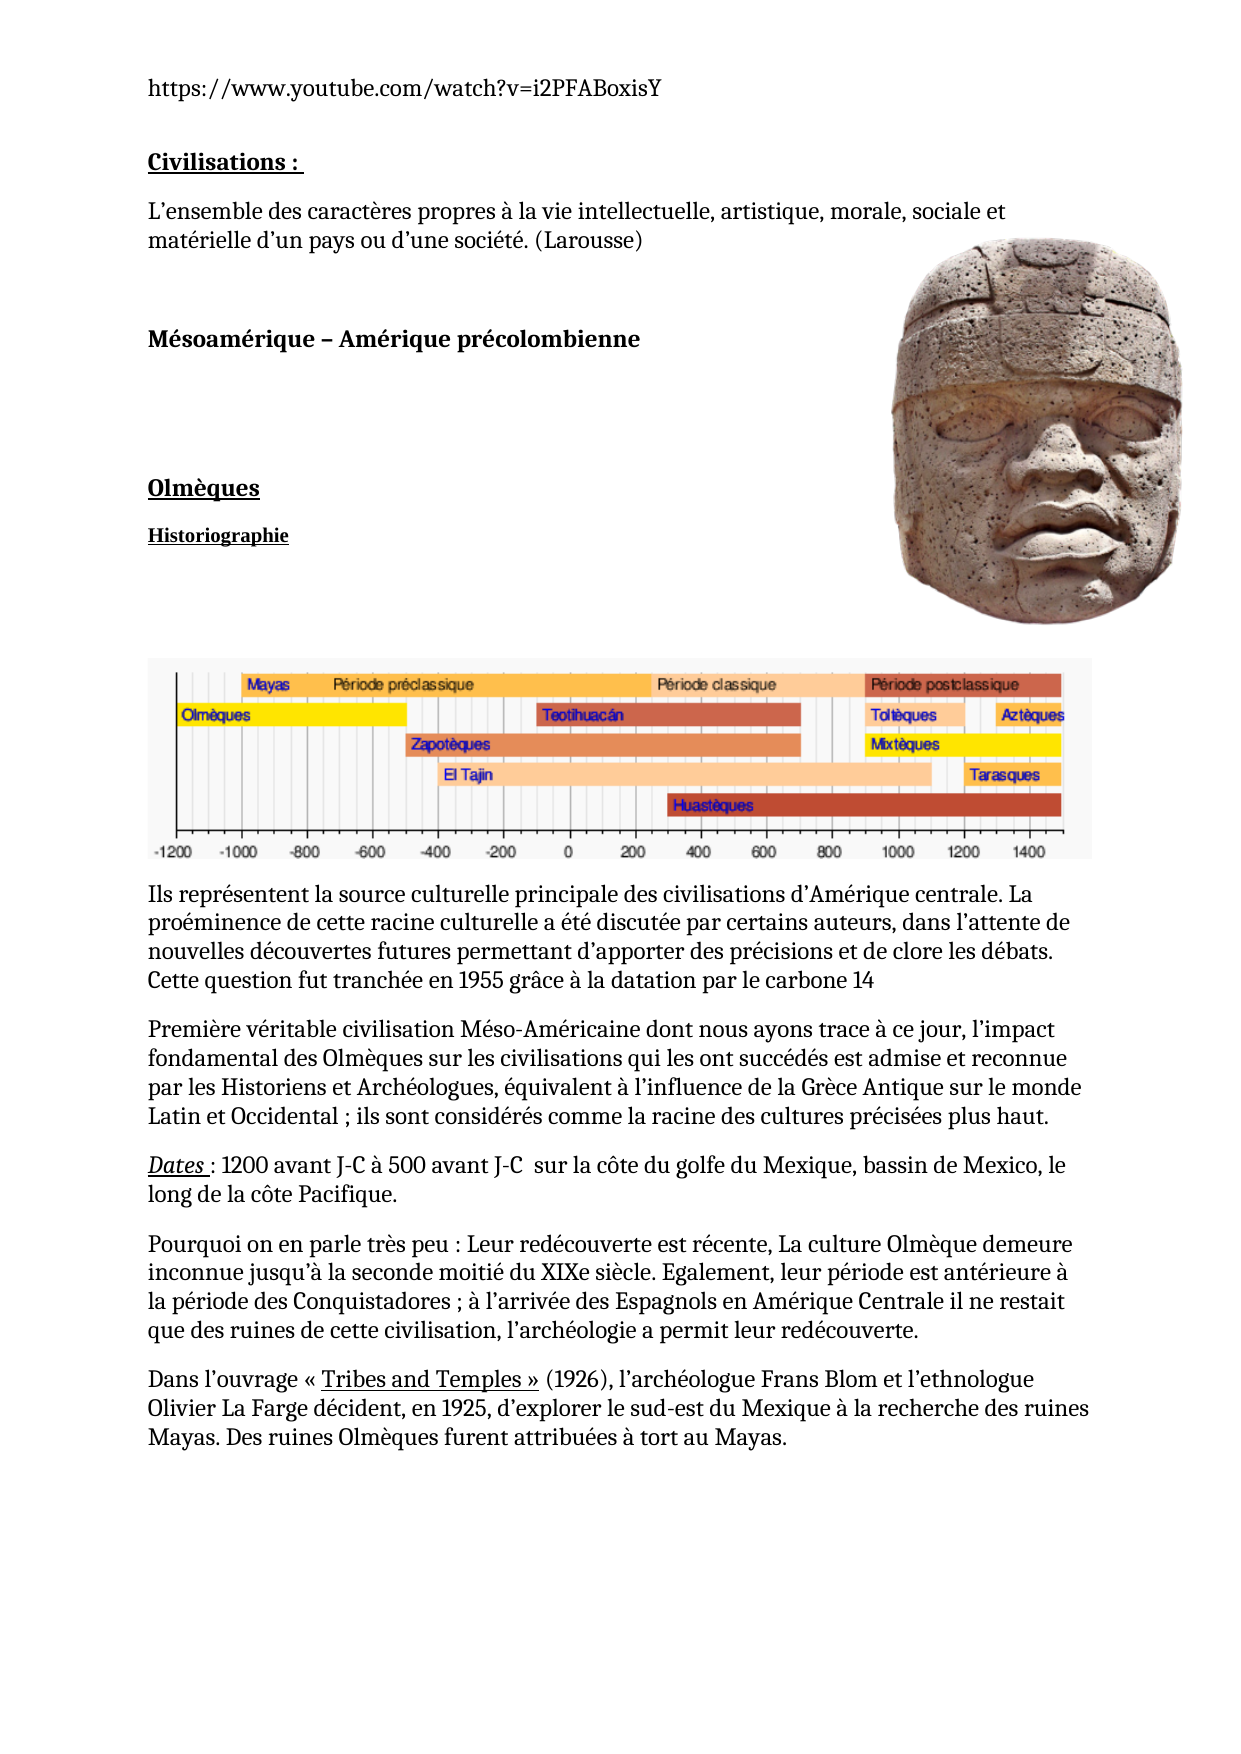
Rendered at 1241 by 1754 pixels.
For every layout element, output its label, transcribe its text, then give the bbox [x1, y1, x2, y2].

text Historiographie [148, 523, 1093, 547]
picture [889, 234, 1185, 629]
text Pourquoi on en parle très peu : Leur redécouverte est récente, La culture Olmèque demeure inconnue jusqu’à la seconde moitié du XIXe siècle. Egalement, leur période est antérieure à la période des Conquistadores ; à l’arrivée des Espagnols en Amérique Centrale il ne restait que des ruines de cette civilisation, l’archéologie a permit leur redécouverte. [148, 1229, 1093, 1344]
text L’ensemble des caractères propres à la vie intellectuelle, artistique, morale, sociale et matérielle d’un pays ou d’une société. (Larousse) [148, 197, 1093, 255]
text Ils représentent la source culturelle principale des civilisations d’Amérique centrale. La proéminence de cette racine culturelle a été discutée par certains auteurs, dans l’attente de nouvelles découvertes futures permettant d’apporter des précisions et de clore les débats. Cette question fut tranchée en 1955 grâce à la datation par le carbone 14 [148, 879, 1093, 994]
picture [147, 658, 1092, 859]
text Dates : 1200 avant J-C à 500 avant J-C sur la côte du golfe du Mexique, bassin de Mexico, le long de la côte Pacifique. [148, 1151, 1093, 1209]
text Olmèques [148, 474, 1093, 503]
text Première véritable civilisation Méso-Américaine dont nous ayons trace à ce jour, l’impact fondamental des Olmèques sur les civilisations qui les ont succédés est admise et reconnue par les Historiens et Archéologues, équivalent à l’influence de la Grèce Antique sur le monde Latin et Occidental ; ils sont considérés comme la racine des cultures précisées plus haut. [148, 1015, 1093, 1130]
text Dans l’ouvrage « Tribes and Temples » (1926), l’archéologue Frans Blom et l’ethnologue Olivier La Farge décident, en 1925, d’explorer le sud-est du Mexique à la recherche des ruines Mayas. Des ruines Olmèques furent attribuées à tort au Mayas. [148, 1365, 1093, 1452]
text Civilisations : [148, 148, 1093, 176]
text Mésoamérique – Amérique précolombienne [148, 325, 1093, 354]
